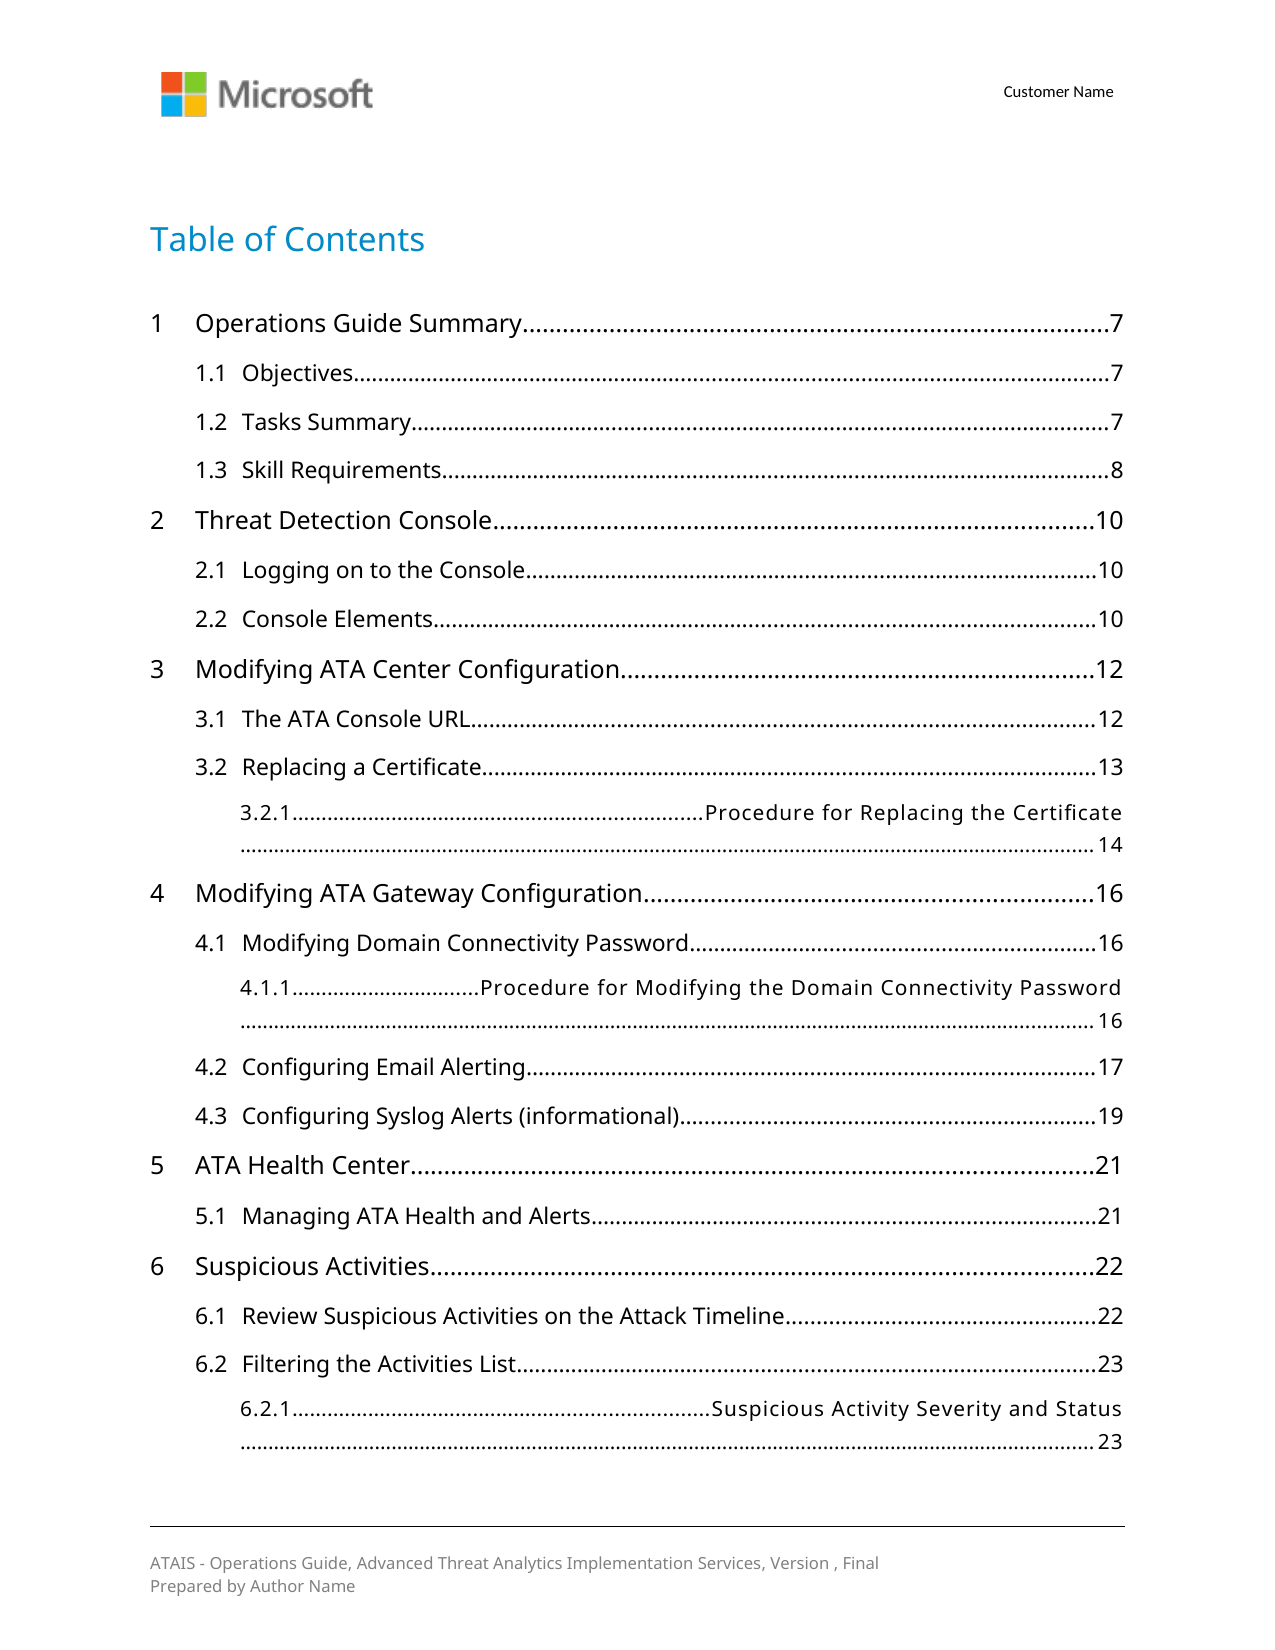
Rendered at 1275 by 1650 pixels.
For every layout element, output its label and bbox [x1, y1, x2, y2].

picture [161, 72, 374, 118]
